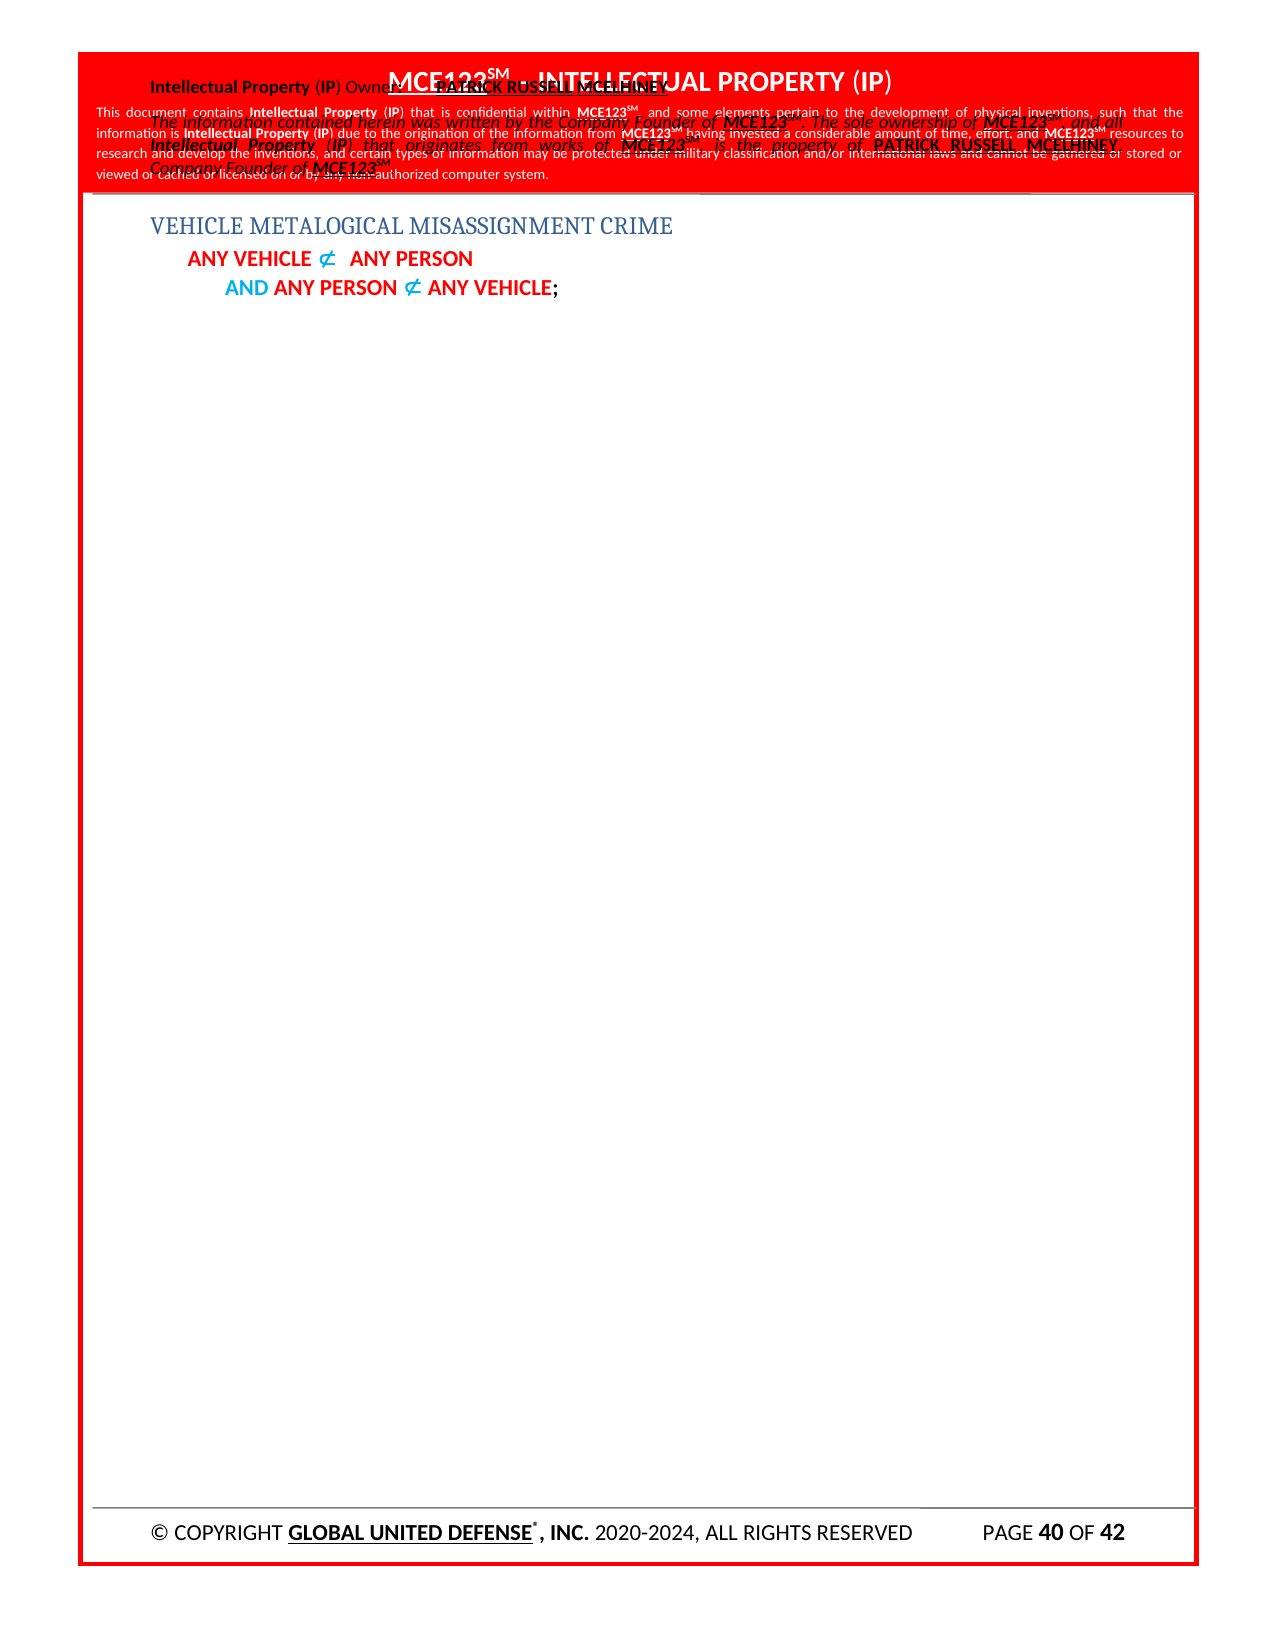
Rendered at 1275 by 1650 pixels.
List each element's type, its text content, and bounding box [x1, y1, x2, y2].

subtitle VEHICLE METALOGICAL MISASSIGNMENT CRIME [150, 212, 1125, 240]
text ANY VEHICLE Ë ANY PERSON [187, 244, 1125, 273]
text AND ANY PERSON Ë ANY VEHICLE; [187, 273, 1125, 301]
